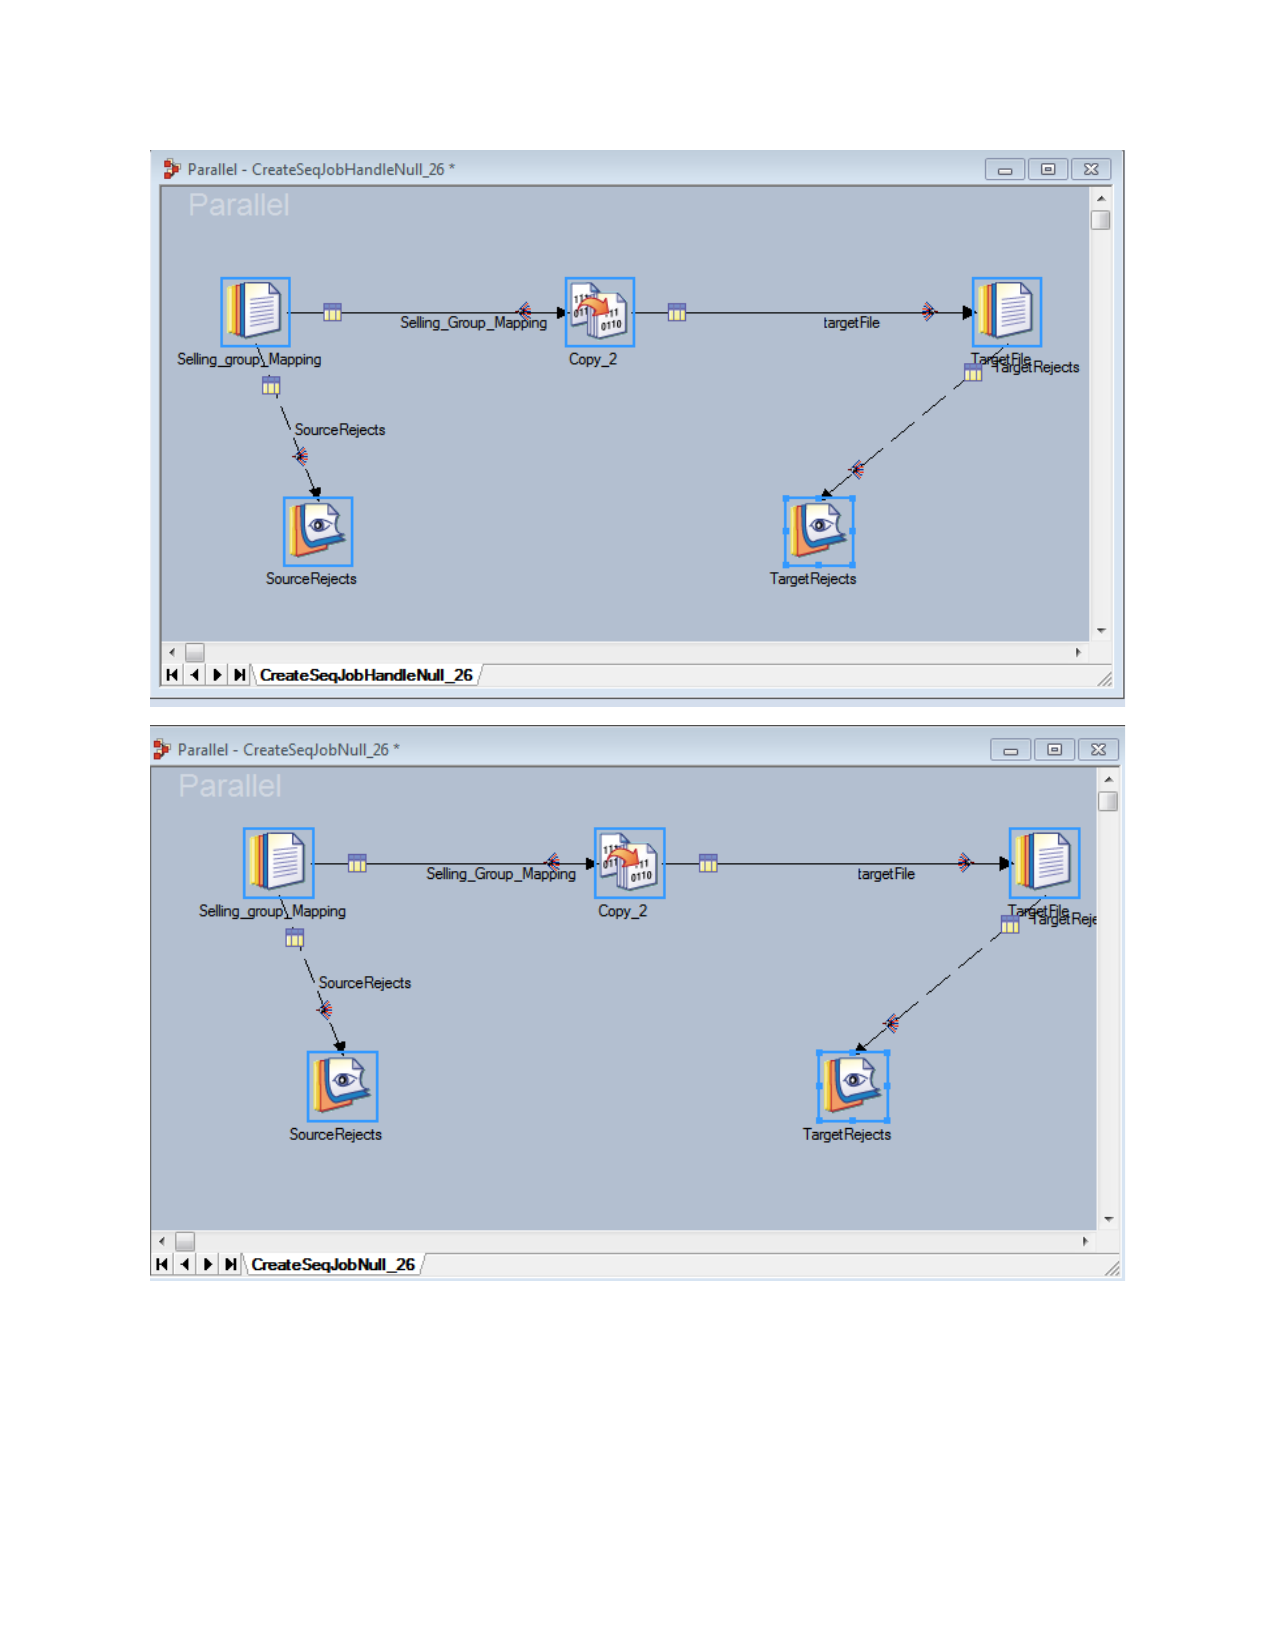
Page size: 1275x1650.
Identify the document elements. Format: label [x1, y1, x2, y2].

picture [150, 725, 1125, 1281]
picture [150, 150, 1125, 707]
